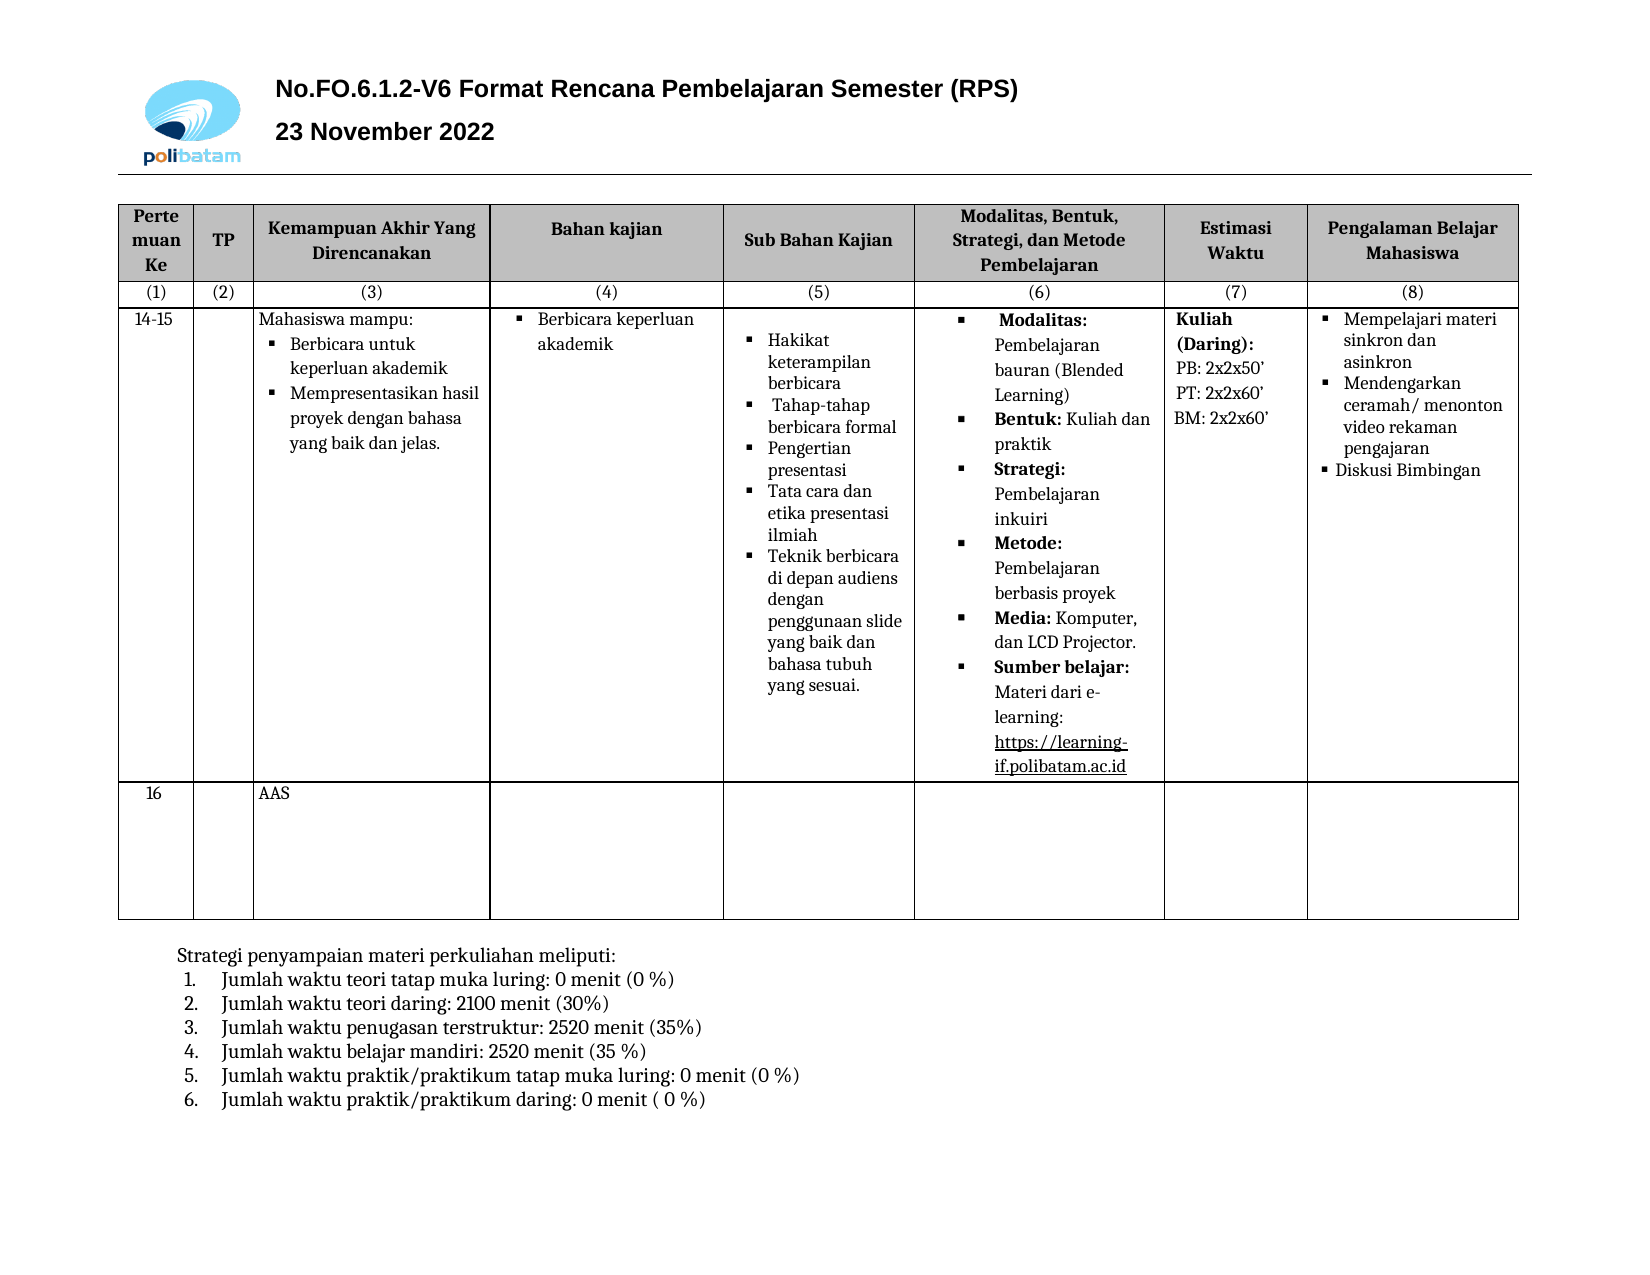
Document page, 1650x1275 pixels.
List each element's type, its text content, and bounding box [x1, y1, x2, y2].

table_cell Mempelajari materi sinkron dan asinkron Mendengarkan ceramah/ menonton video rekaman pengajaran Diskusi Bimbingan [1308, 309, 1518, 781]
table_cell (8) [1308, 282, 1518, 307]
table_cell (4) [491, 282, 723, 307]
table_cell (3) [254, 282, 489, 307]
table_cell 14-15 [119, 309, 193, 781]
table_cell [194, 309, 253, 781]
list Jumlah waktu praktik/praktikum tatap muka luring: 0 menit (0 %) [184, 1063, 1532, 1087]
table_cell [194, 783, 253, 918]
table_cell 16 [119, 783, 193, 918]
list Jumlah waktu penugasan terstruktur: 2520 menit (35%) [184, 1015, 1532, 1039]
list Jumlah waktu praktik/praktikum daring: 0 menit ( 0 %) [184, 1087, 1532, 1111]
list Jumlah waktu belajar mandiri: 2520 menit (35 %) [184, 1039, 1532, 1063]
table_cell Mahasiswa mampu: Berbicara untuk keperluan akademik Mempresentasikan hasil proyek dengan bahasa yang baik dan jelas. [254, 309, 489, 781]
table_header Pertemuan Ke [119, 205, 193, 281]
list Jumlah waktu teori daring: 2100 menit (30%) [184, 991, 1532, 1015]
list Jumlah waktu teori tatap muka luring: 0 menit (0 %) [184, 967, 1532, 991]
table_cell (2) [194, 282, 253, 307]
table_cell [1308, 783, 1518, 918]
table_cell (1) [119, 282, 193, 307]
picture [129, 73, 253, 171]
table_header Bahan kajian [491, 205, 723, 281]
table_cell Berbicara keperluan akademik [491, 309, 723, 781]
table_cell AAS [254, 783, 489, 918]
table_cell [491, 783, 723, 918]
table_cell [915, 783, 1164, 918]
table_header Kemampuan Akhir Yang Direncanakan [254, 205, 489, 281]
table_header Modalitas, Bentuk, Strategi, dan Metode Pembelajaran [915, 205, 1164, 281]
table_cell [1165, 783, 1307, 918]
table_cell Hakikat keterampilan berbicara Tahap-tahap berbicara formal Pengertian presentasi Tata cara dan etika presentasi ilmiah Teknik berbicara di depan audiens dengan penggunaan slide yang baik dan bahasa tubuh yang sesuai. [724, 309, 914, 781]
table_header Sub Bahan Kajian [724, 205, 914, 281]
table_header Estimasi Waktu [1165, 205, 1307, 281]
table_cell (5) [724, 282, 914, 307]
table_cell Kuliah (Daring): PB: 2x2x50’ PT: 2x2x60’ BM: 2x2x60’ [1165, 309, 1307, 781]
text Strategi penyampaian materi perkuliahan meliputi: [177, 943, 1532, 967]
table_cell (6) [915, 282, 1164, 307]
table_cell [724, 783, 914, 918]
table_header TP [194, 205, 253, 281]
table_cell (7) [1165, 282, 1307, 307]
table_header Pengalaman Belajar Mahasiswa [1308, 205, 1518, 281]
